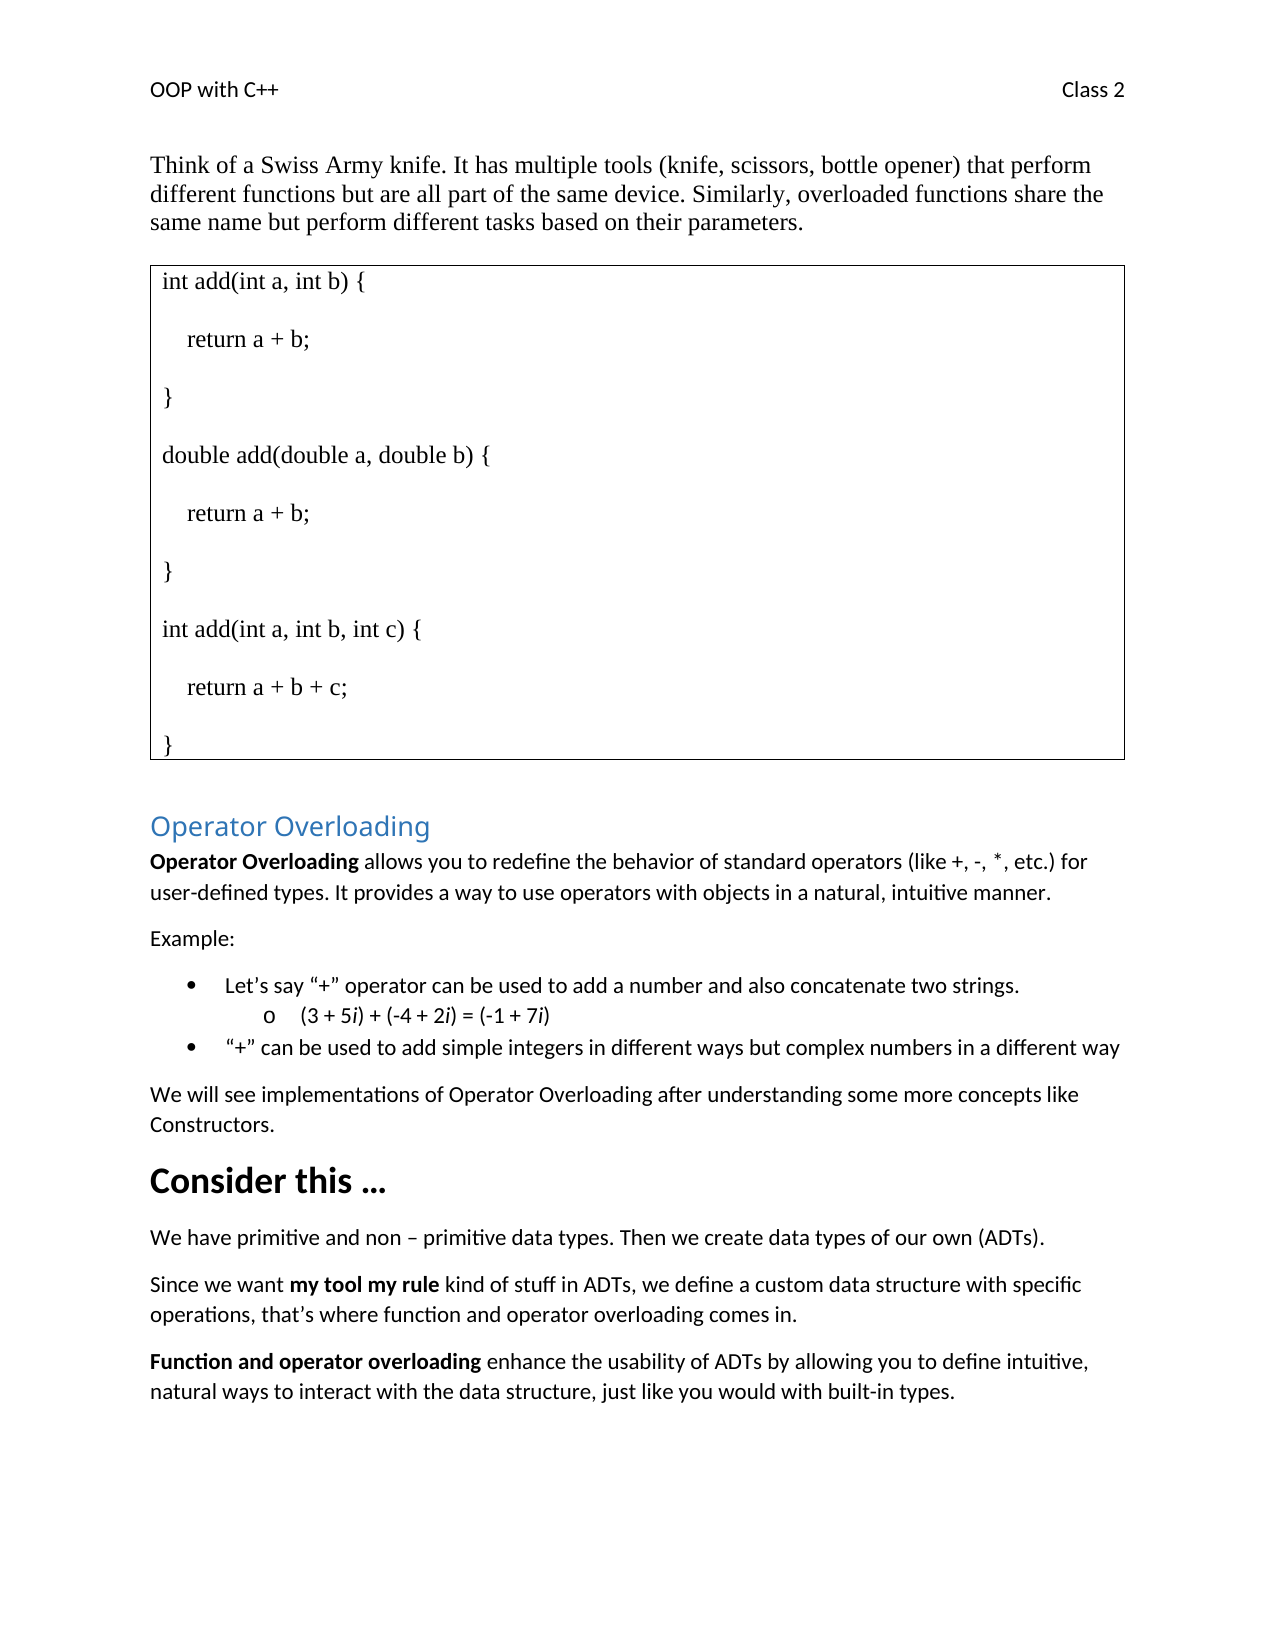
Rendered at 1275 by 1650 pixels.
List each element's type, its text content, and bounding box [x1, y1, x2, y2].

text We will see implementations of Operator Overloading after understanding some more concepts like Constructors. [150, 1080, 1125, 1138]
text Think of a Swiss Army knife. It has multiple tools (knife, scissors, bottle opener) that perform different functions but are all part of the same device. Similarly, overloaded functions share the same name but perform different tasks based on their parameters. [150, 150, 1125, 236]
list (3 + 5i) + (-4 + 2i) = (-1 + 7i) [262, 1002, 1125, 1031]
list “+” can be used to add simple integers in different ways but complex numbers in a different way [187, 1033, 1125, 1061]
text Since we want my tool my rule kind of stuff in ADTs, we define a custom data structure with specific operations, that’s where function and operator overloading comes in. [150, 1270, 1125, 1328]
subtitle Operator Overloading [150, 808, 1125, 844]
text Example: [150, 924, 1125, 953]
text We have primitive and non – primitive data types. Then we create data types of our own (ADTs). [150, 1223, 1125, 1251]
text Function and operator overloading enhance the usability of ADTs by allowing you to define intuitive, natural ways to interact with the data structure, just like you would with built-in types. [150, 1347, 1125, 1405]
text Operator Overloading allows you to redefine the behavior of standard operators (like +, -, *, etc.) for user-defined types. It provides a way to use operators with objects in a natural, intuitive manner. [150, 847, 1125, 906]
table_header int add(int a, int b) { return a + b; } double add(double a, double b) { return a + b; } int add(int a, int b, int c) { return a + b + c; } [151, 266, 1124, 758]
list Let’s say “+” operator can be used to add a number and also concatenate two strings. [187, 971, 1125, 999]
text Consider this … [150, 1157, 1125, 1203]
